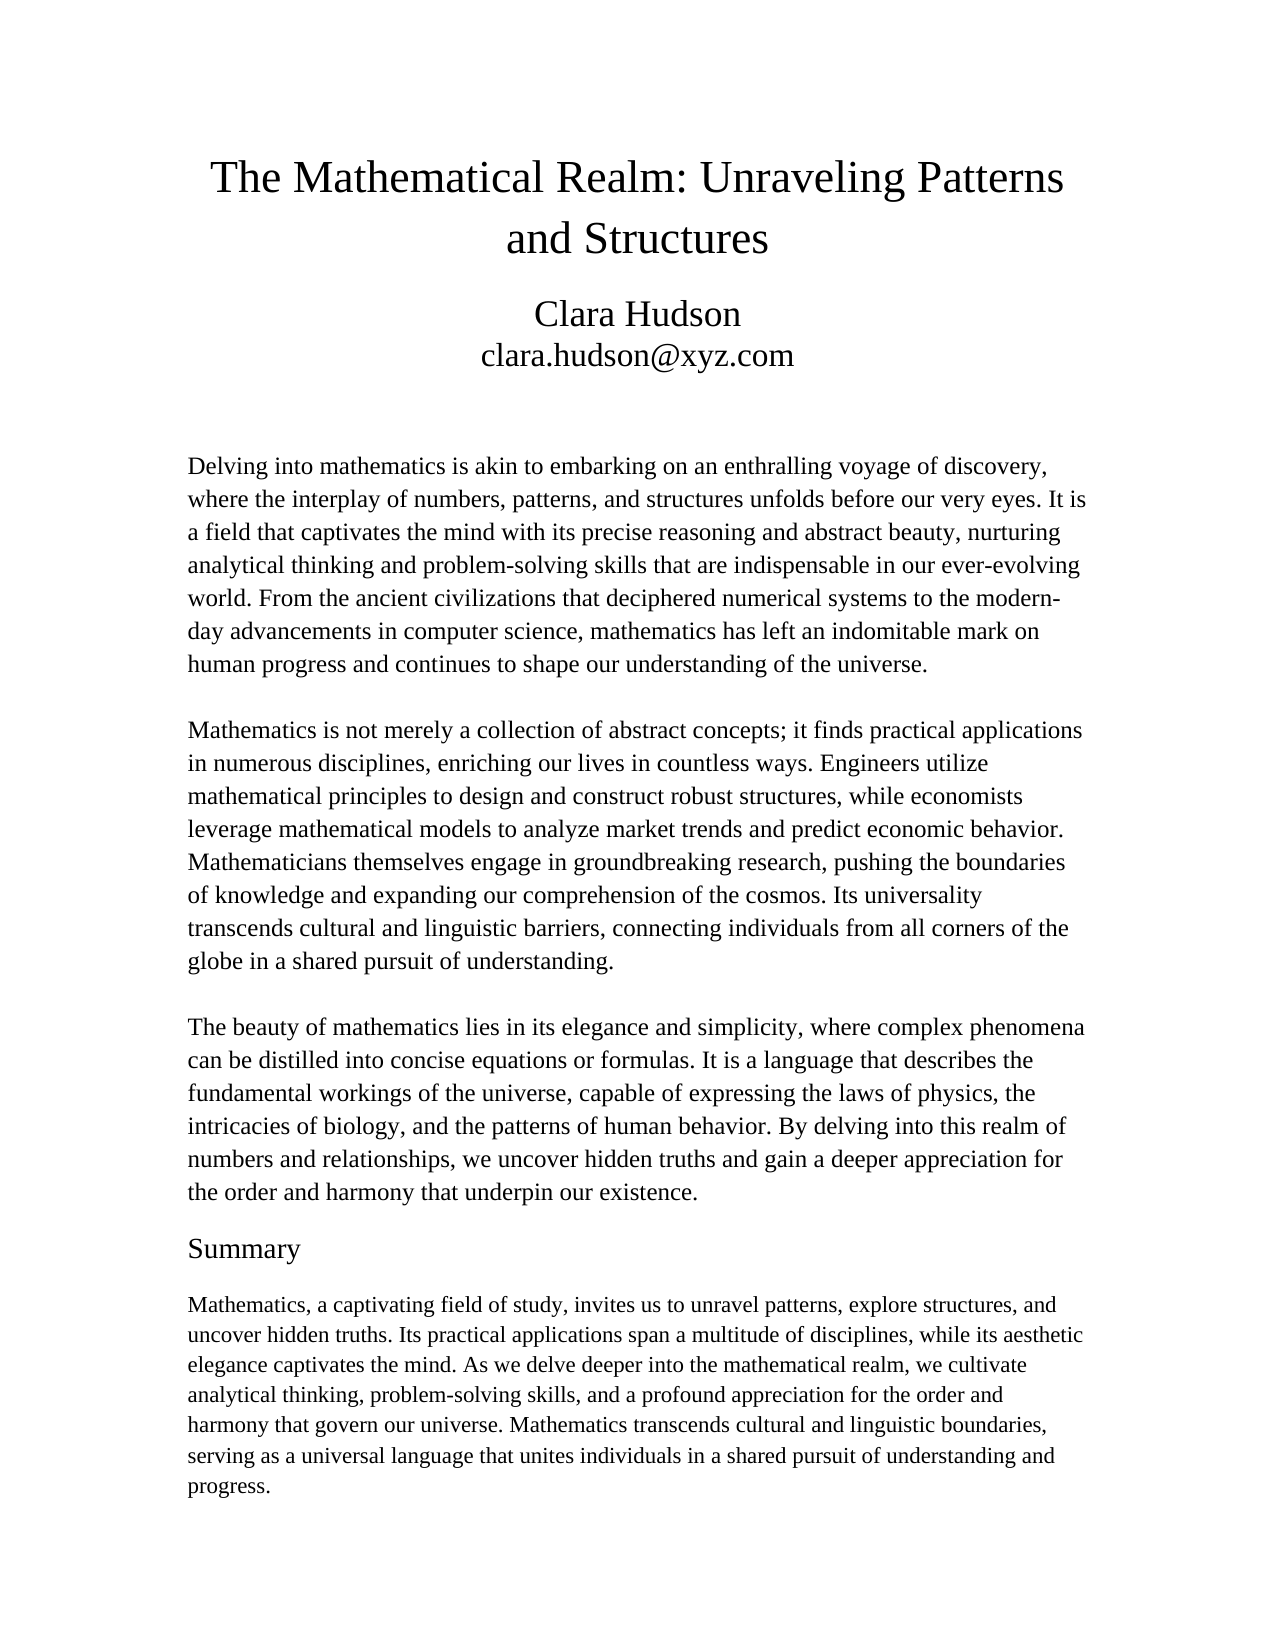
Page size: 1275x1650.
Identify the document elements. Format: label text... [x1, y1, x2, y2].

text Clara Hudson [187, 292, 1087, 335]
text Mathematics, a captivating field of study, invites us to unravel patterns, explore structures, and uncover hidden truths. Its practical applications span a multitude of disciplines, while its aesthetic elegance captivates the mind. As we delve deeper into the mathematical realm, we cultivate analytical thinking, problem-solving skills, and a profound appreciation for the order and harmony that govern our universe. Mathematics transcends cultural and linguistic boundaries, serving as a universal language that unites individuals in a shared pursuit of understanding and progress. [187, 1291, 1087, 1498]
text clara.hudson@xyz.com [187, 335, 1087, 373]
text Delving into mathematics is akin to embarking on an enthralling voyage of discovery, where the interplay of numbers, patterns, and structures unfolds before our very eyes. It is a field that captivates the mind with its precise reasoning and abstract beauty, nurturing analytical thinking and problem-solving skills that are indispensable in our ever-evolving world. From the ancient civilizations that deciphered numerical systems to the modern-day advancements in computer science, mathematics has left an indomitable mark on human progress and continues to shape our understanding of the universe. Mathematics is not merely a collection of abstract concepts; it finds practical applications in numerous disciplines, enriching our lives in countless ways. Engineers utilize mathematical principles to design and construct robust structures, while economists leverage mathematical models to analyze market trends and predict economic behavior. Mathematicians themselves engage in groundbreaking research, pushing the boundaries of knowledge and expanding our comprehension of the cosmos. Its universality transcends cultural and linguistic barriers, connecting individuals from all corners of the globe in a shared pursuit of understanding. The beauty of mathematics lies in its elegance and simplicity, where complex phenomena can be distilled into concise equations or formulas. It is a language that describes the fundamental workings of the universe, capable of expressing the laws of physics, the intricacies of biology, and the patterns of human behavior. By delving into this realm of numbers and relationships, we uncover hidden truths and gain a deeper appreciation for the order and harmony that underpin our existence. [187, 451, 1087, 1206]
text Summary [187, 1231, 1087, 1265]
text The Mathematical Realm: Unraveling Patterns and Structures [187, 150, 1087, 263]
